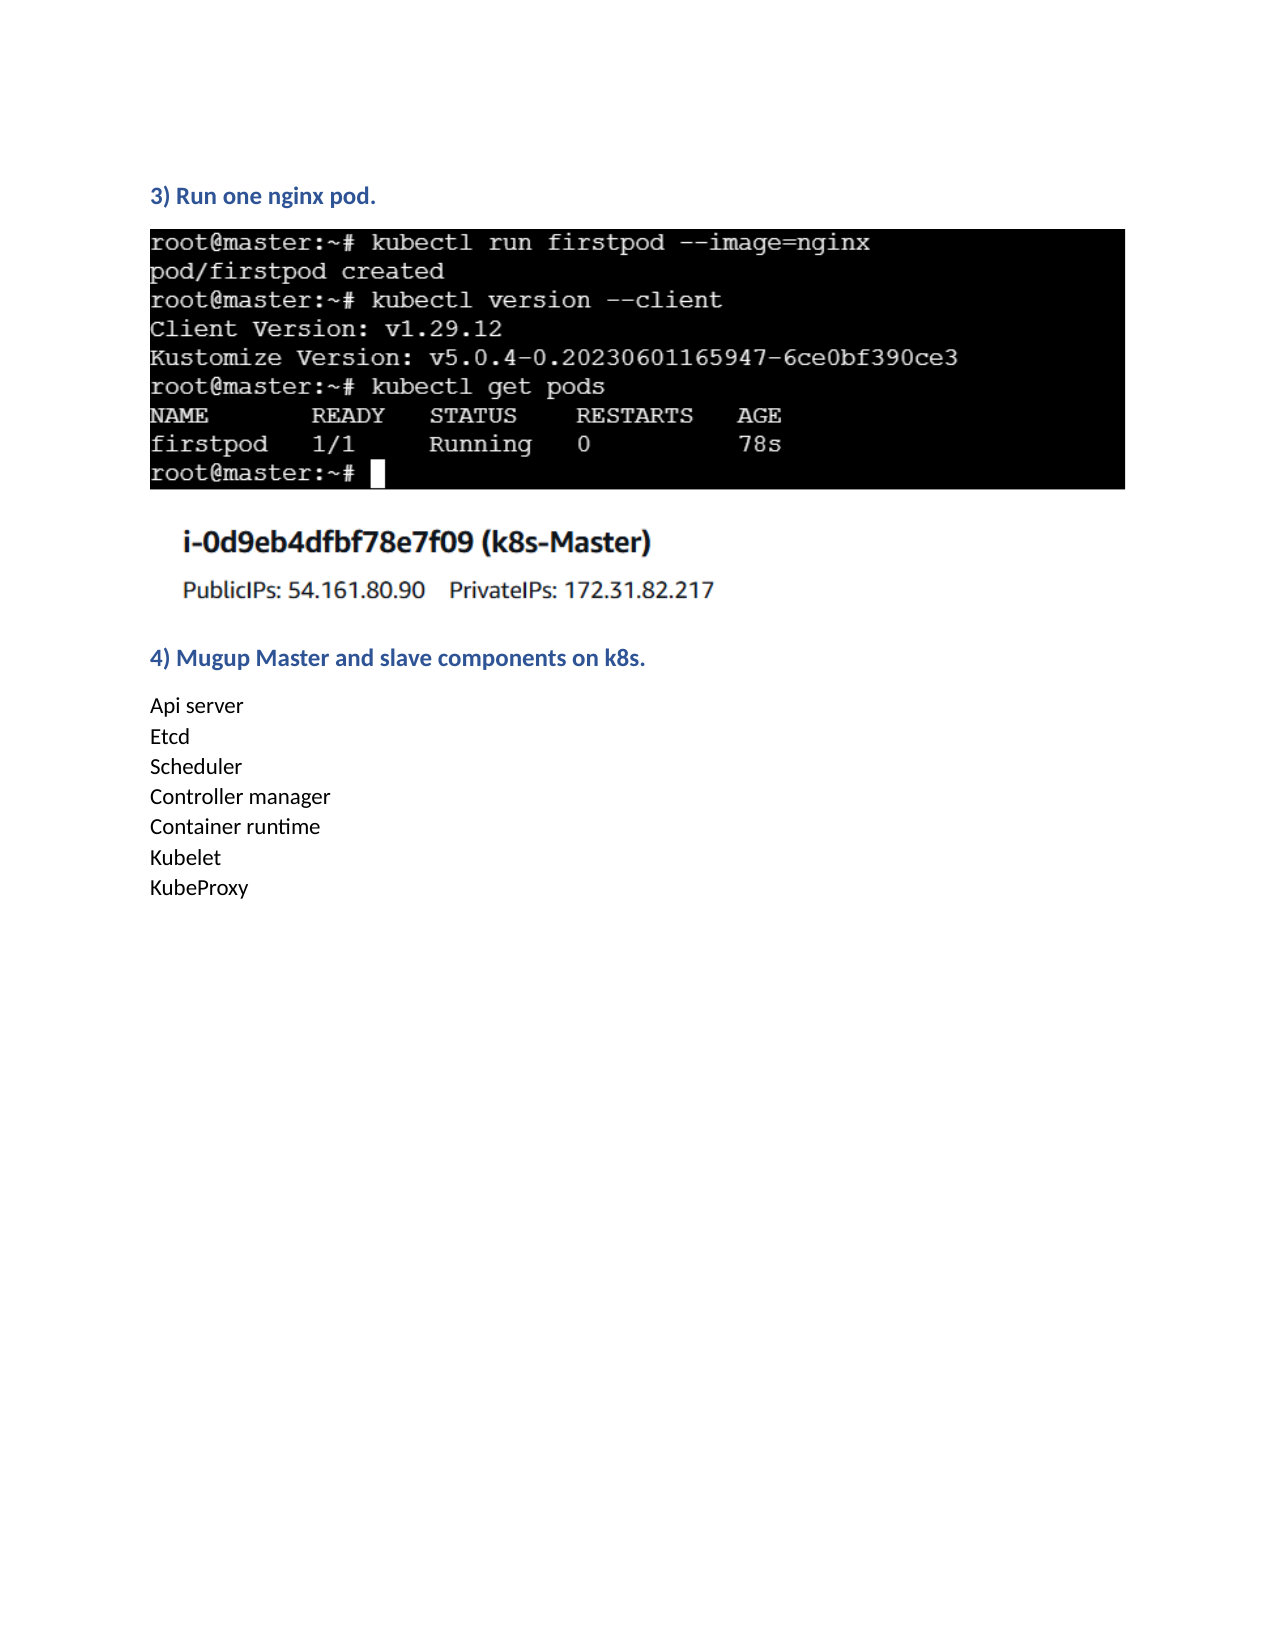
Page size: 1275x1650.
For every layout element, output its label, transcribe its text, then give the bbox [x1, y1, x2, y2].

text Kubelet [150, 843, 1125, 871]
text Api server [150, 692, 1125, 719]
text KubeProxy [150, 873, 1125, 901]
text Scheduler [150, 752, 1125, 780]
text Etcd [150, 722, 1125, 750]
text 3) Run one nginx pod. [150, 180, 1125, 211]
text Controller manager [150, 782, 1125, 810]
picture [150, 229, 1125, 610]
text Container runtime [150, 812, 1125, 840]
text 4) Mugup Master and slave components on k8s. [150, 642, 1125, 672]
